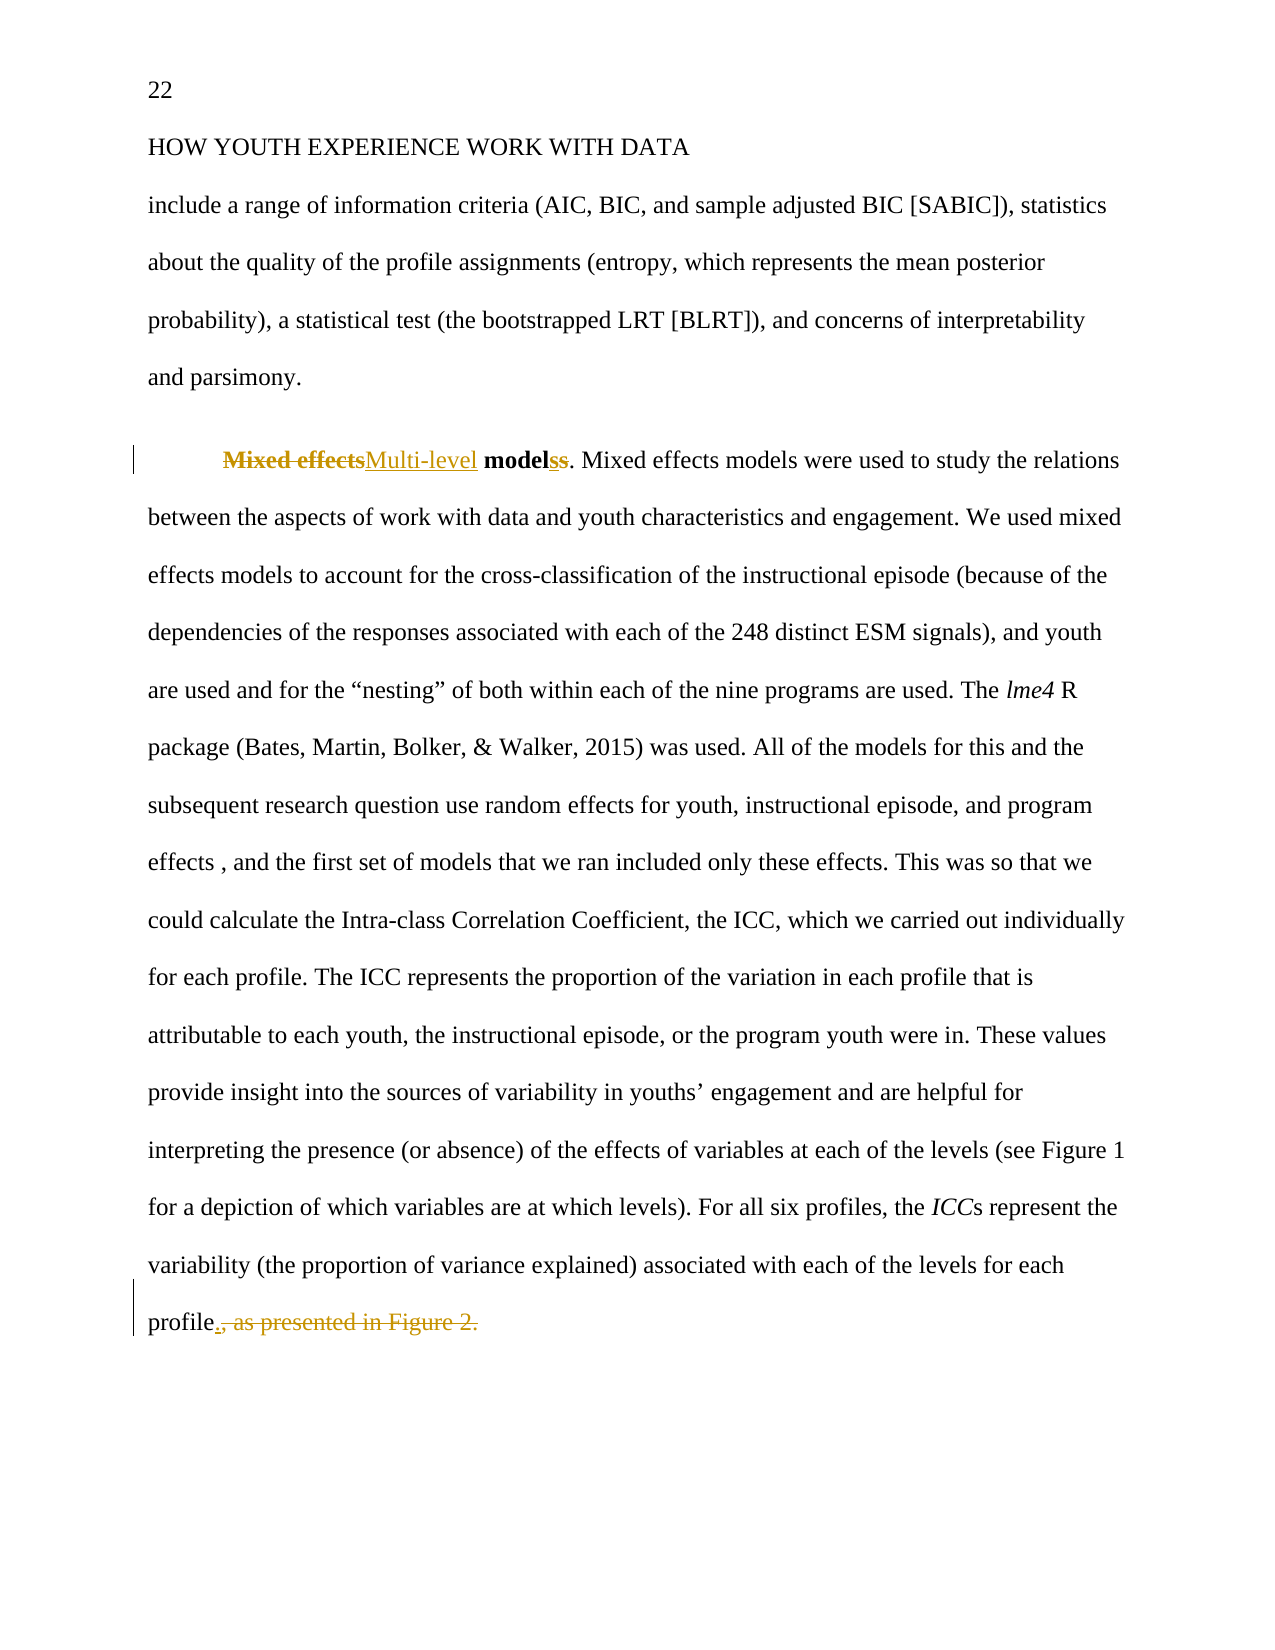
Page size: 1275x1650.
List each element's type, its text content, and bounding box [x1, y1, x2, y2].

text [148, 190, 1127, 391]
text model. Mixed effects models were used to study the relations between the aspects of work with data and youth characteristics and engagement. We used mixed effects models to account for the cross-classification of the instructional episode (because of the dependencies of the responses associated with each of the 248 distinct ESM signals), and youth are used and for the “nesting” of both within each of the nine programs are used. The lme4 R package (Bates, Martin, Bolker, & Walker, 2015) was used. All of the models for this and the subsequent research question use random effects for youth, instructional episode, and program effects , and the first set of models that we ran included only these effects. This was so that we could calculate the Intra-class Correlation Coefficient, the ICC, which we carried out individually for each profile. The ICC represents the proportion of the variation in each profile that is attributable to each youth, the instructional episode, or the program youth were in. These values provide insight into the sources of variability in youths’ engagement and are helpful for interpreting the presence (or absence) of the effects of variables at each of the levels (see Figure 1 for a depiction of which variables are at which levels). For all six profiles, the ICCs represent the variability (the proportion of variance explained) associated with each of the levels for each profile [148, 445, 1127, 1336]
